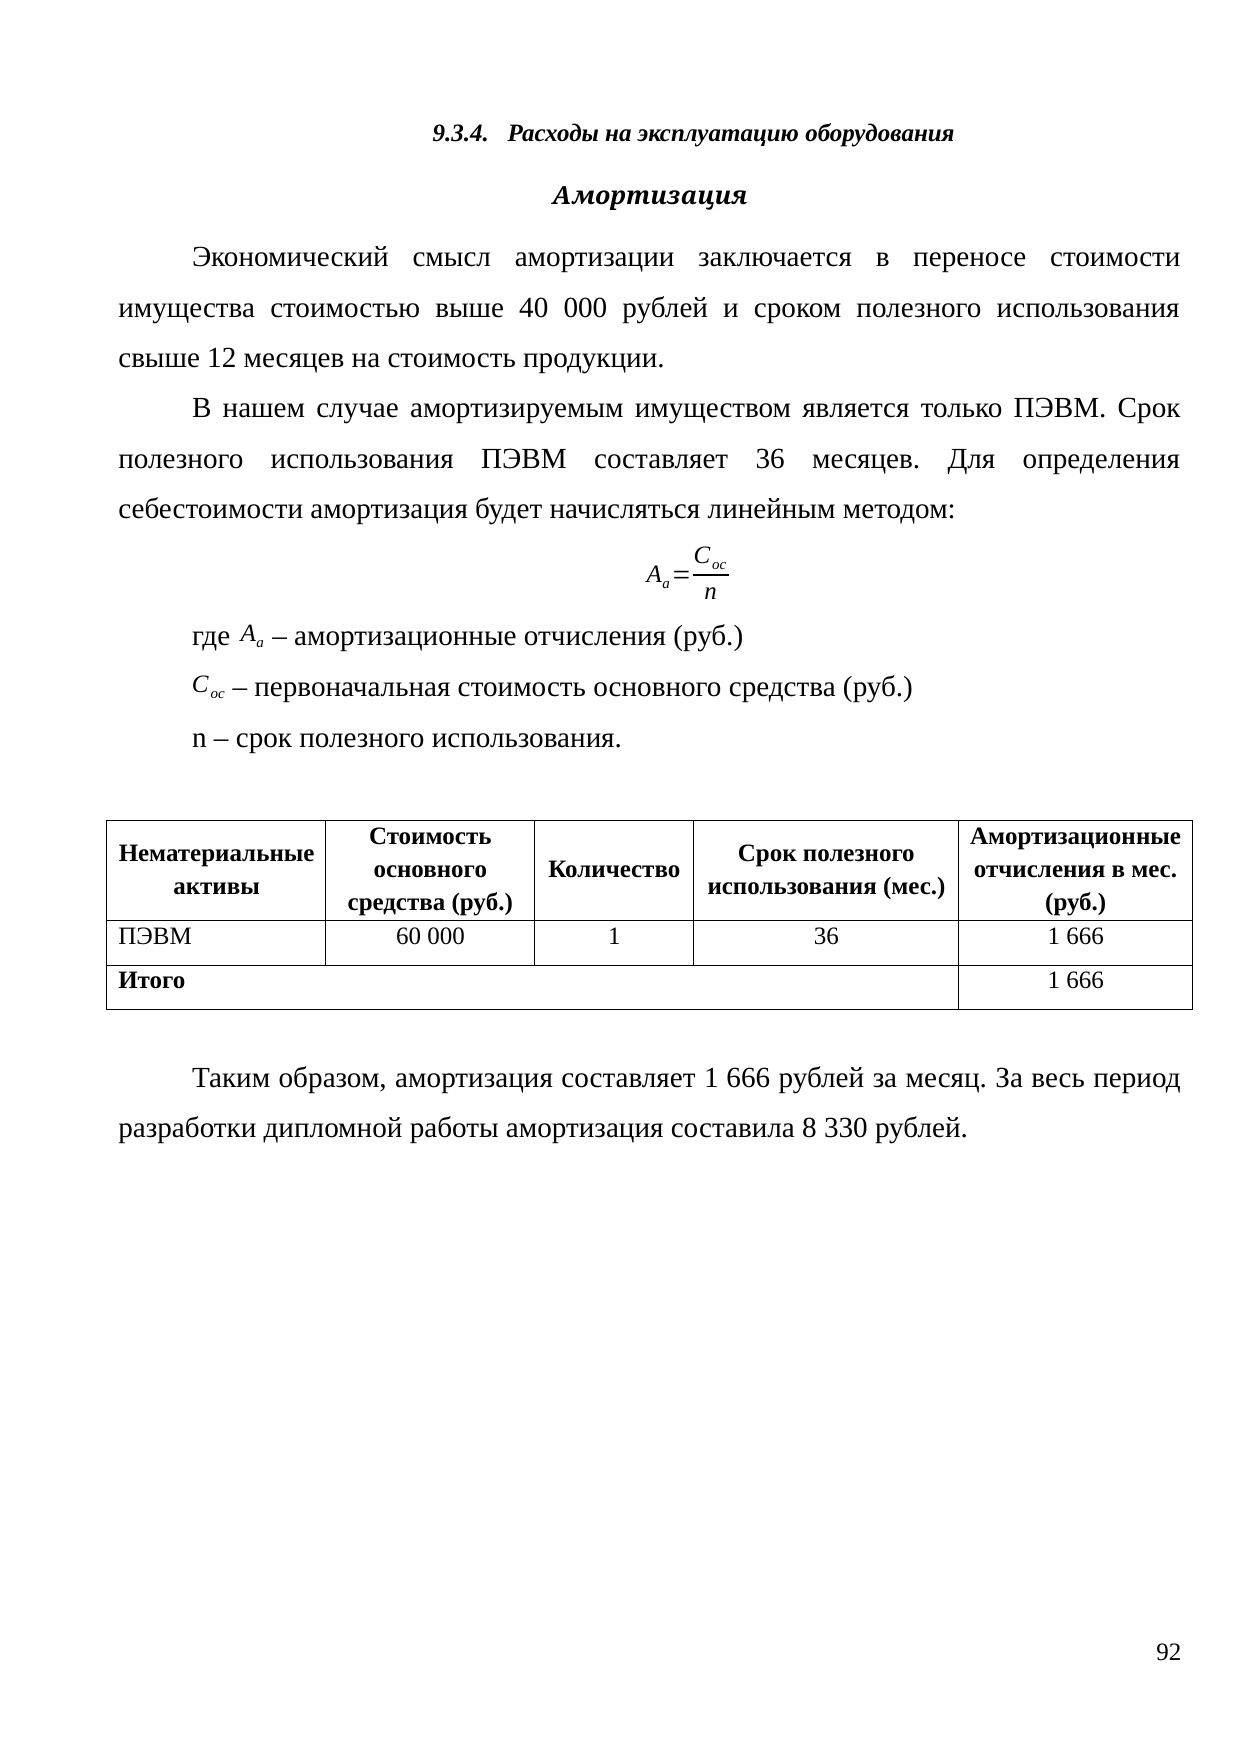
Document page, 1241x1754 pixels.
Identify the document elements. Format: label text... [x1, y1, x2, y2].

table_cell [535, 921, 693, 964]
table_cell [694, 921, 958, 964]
text – первоначальная стоимость основного средства (руб.) [118, 669, 1181, 703]
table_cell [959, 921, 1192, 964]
text В нашем случае амортизируемым имуществом является только ПЭВМ. Срок полезного использования ПЭВМ составляет 36 месяцев. Для определения себестоимости амортизация будет начисляться линейным методом: [118, 391, 1181, 525]
subtitle Амортизация [118, 182, 1181, 211]
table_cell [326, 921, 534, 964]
text где – амортизационные отчисления (руб.) [118, 618, 1181, 652]
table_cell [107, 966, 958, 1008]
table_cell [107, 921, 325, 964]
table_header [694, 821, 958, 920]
text n – срок полезного использования. [118, 720, 1181, 753]
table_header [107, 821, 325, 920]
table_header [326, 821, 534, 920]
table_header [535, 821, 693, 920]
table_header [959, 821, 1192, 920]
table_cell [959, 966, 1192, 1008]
text Таким образом, амортизация составляет 1 666 рублей за месяц. За весь период разработки дипломной работы амортизация составила 8 330 рублей. [118, 1060, 1181, 1144]
text Экономический смысл амортизации заключается в переносе стоимости имущества стоимостью выше 40 000 рублей и сроком полезного использования свыше 12 месяцев на стоимость продукции. [118, 239, 1181, 374]
subtitle Расходы на эксплуатацию оборудования [206, 118, 1181, 147]
